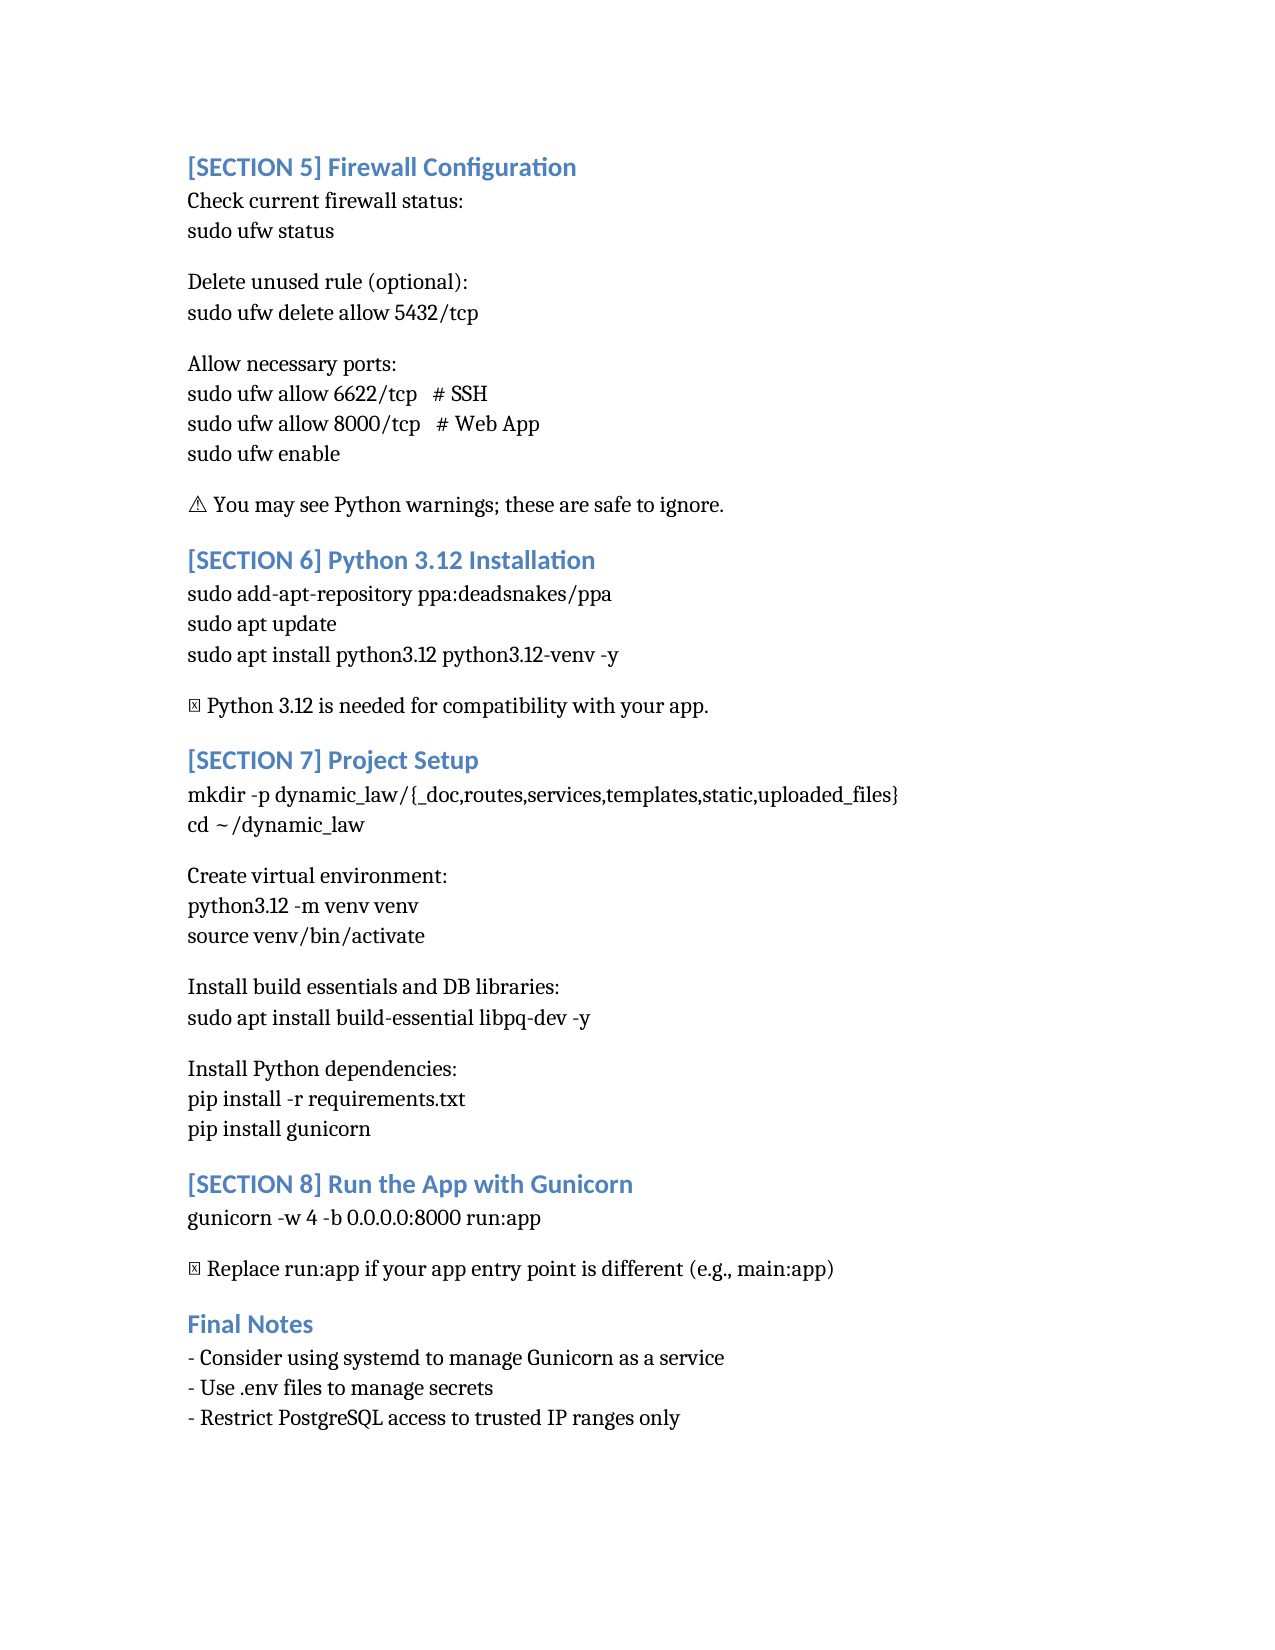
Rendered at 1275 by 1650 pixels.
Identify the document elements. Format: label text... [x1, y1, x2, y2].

text Install Python dependencies: pip install -r requirements.txt pip install gunicorn [187, 1055, 1087, 1142]
subtitle [SECTION 5] Firewall Configuration [187, 150, 1087, 183]
text Allow necessary ports: sudo ufw allow 6622/tcp # SSH sudo ufw allow 8000/tcp # Web App sudo ufw enable [187, 350, 1087, 467]
text ✅ Replace run:app if your app entry point is different (e.g., main:app) [187, 1256, 1087, 1282]
text - Consider using systemd to manage Gunicorn as a service - Use .env files to manage secrets - Restrict PostgreSQL access to trusted IP ranges only [187, 1345, 1087, 1432]
text gunicorn -w 4 -b 0.0.0.0:8000 run:app [187, 1205, 1087, 1231]
subtitle Final Notes [187, 1307, 1087, 1340]
subtitle [SECTION 8] Run the App with Gunicorn [187, 1167, 1087, 1200]
text Create virtual environment: python3.12 -m venv venv source venv/bin/activate [187, 863, 1087, 949]
text ⚠️ You may see Python warnings; these are safe to ignore. [187, 492, 1087, 518]
text Check current firewall status: sudo ufw status [187, 188, 1087, 244]
text sudo add-apt-repository ppa:deadsnakes/ppa sudo apt update sudo apt install python3.12 python3.12-venv -y [187, 581, 1087, 668]
subtitle [SECTION 6] Python 3.12 Installation [187, 543, 1087, 576]
text 🧠 Python 3.12 is needed for compatibility with your app. [187, 692, 1087, 719]
text mkdir -p dynamic_law/{_doc,routes,services,templates,static,uploaded_files} cd ~/dynamic_law [187, 781, 1087, 838]
text Install build essentials and DB libraries: sudo apt install build-essential libpq-dev -y [187, 974, 1087, 1031]
text Delete unused rule (optional): sudo ufw delete allow 5432/tcp [187, 269, 1087, 326]
subtitle [SECTION 7] Project Setup [187, 743, 1087, 777]
